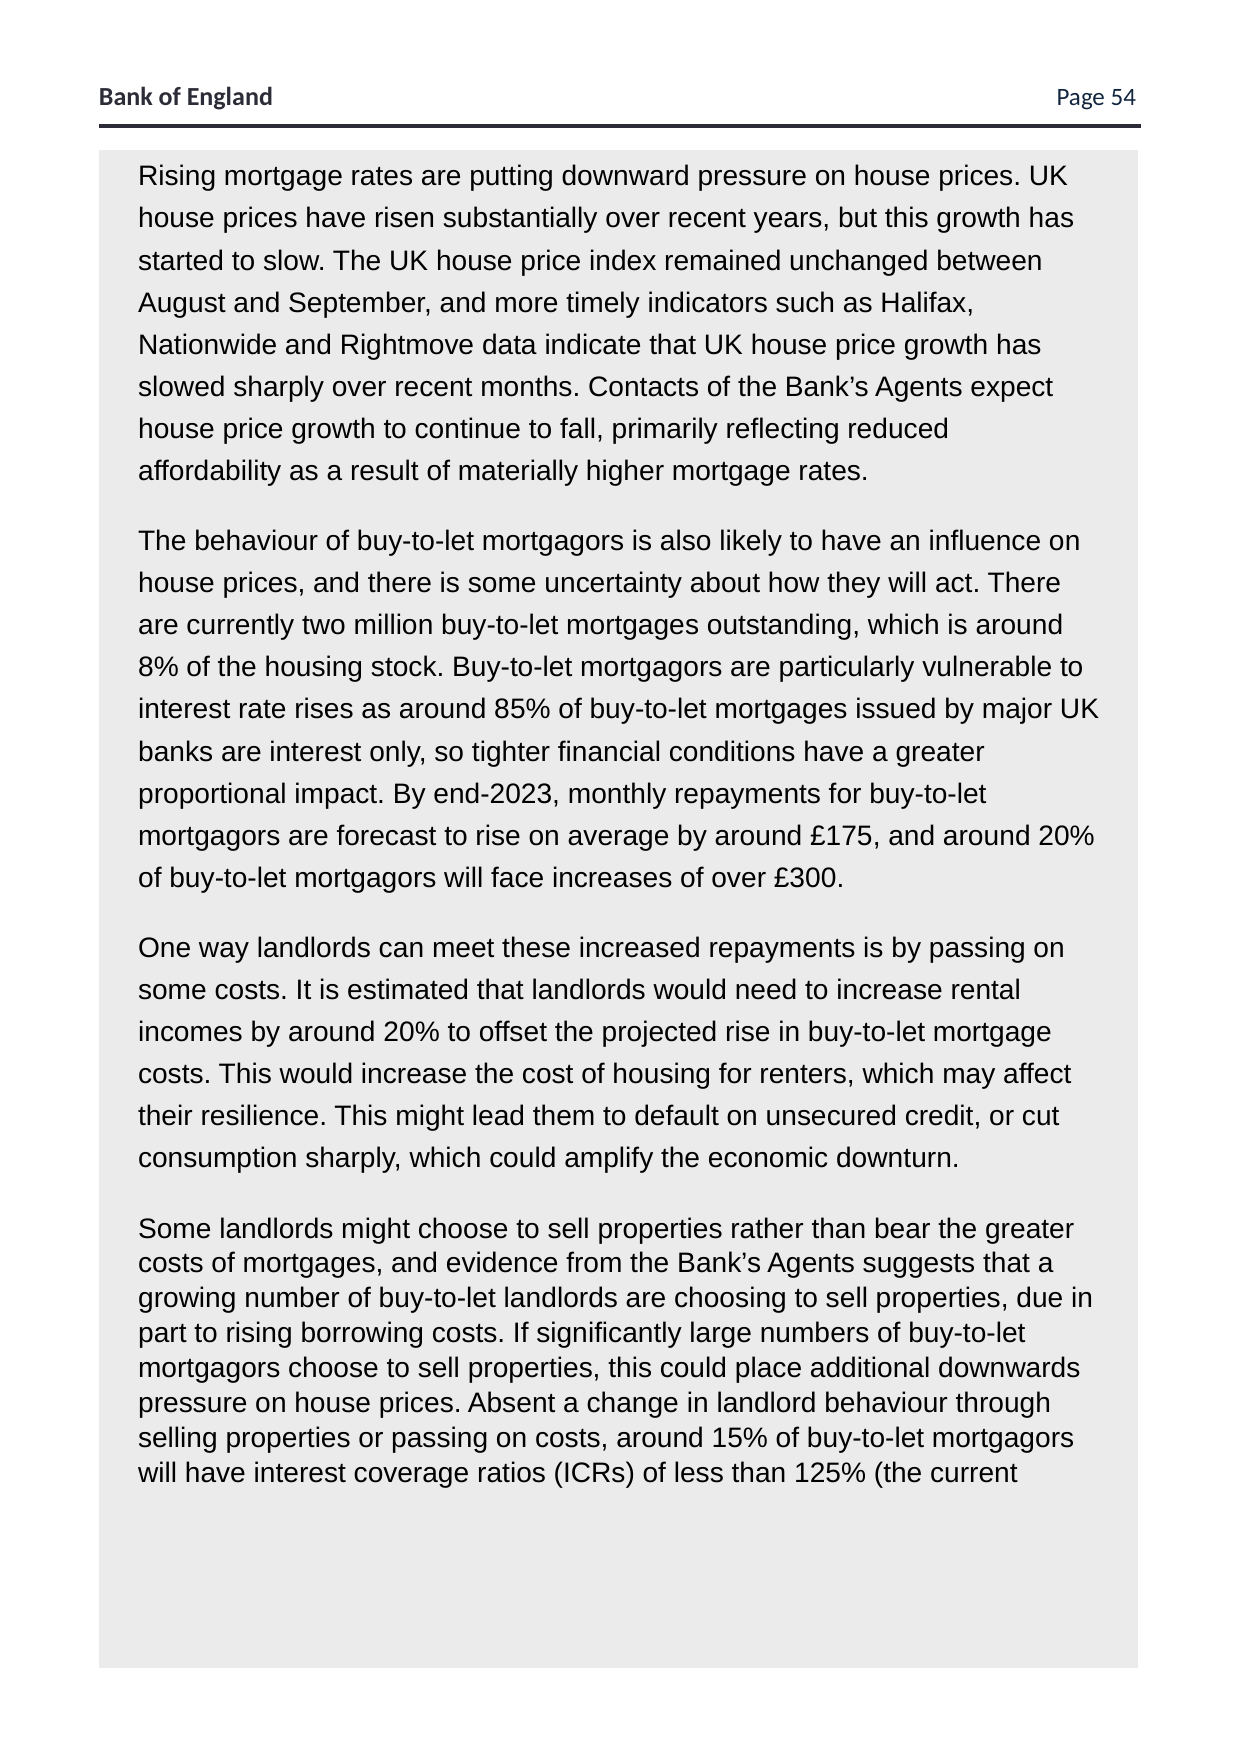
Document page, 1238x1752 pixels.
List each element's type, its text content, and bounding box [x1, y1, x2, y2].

table_header Rising mortgage rates are putting downward pressure on house prices. UK house prices have risen substantially over recent years, but this growth has started to slow. The UK house price index remained unchanged between August and September, and more timely indicators such as Halifax, Nationwide and Rightmove data indicate that UK house price growth has slowed sharply over recent months. Contacts of the Bank’s Agents expect house price growth to continue to fall, primarily reflecting reduced affordability as a result of materially higher mortgage rates. The behaviour of buy-to-let mortgagors is also likely to have an influence on house prices, and there is some uncertainty about how they will act. There are currently two million buy-to-let mortgages outstanding, which is around 8% of the housing stock. Buy-to-let mortgagors are particularly vulnerable to interest rate rises as around 85% of buy-to-let mortgages issued by major UK banks are interest only, so tighter financial conditions have a greater proportional impact. By end-2023, monthly repayments for buy-to-let mortgagors are forecast to rise on average by around £175, and around 20% of buy-to-let mortgagors will face increases of over £300. One way landlords can meet these increased repayments is by passing on some costs. It is estimated that landlords would need to increase rental incomes by around 20% to offset the projected rise in buy-to-let mortgage costs. This would increase the cost of housing for renters, which may affect their resilience. This might lead them to default on unsecured credit, or cut consumption sharply, which could amplify the economic downturn. Some landlords might choose to sell properties rather than bear the greater costs of mortgages, and evidence from the Bank’s Agents suggests that a growing number of buy-to-let landlords are choosing to sell properties, due in part to rising borrowing costs. If significantly large numbers of buy-to-let mortgagors choose to sell properties, this could place additional downwards pressure on house prices. Absent a change in landlord behaviour through selling properties or passing on costs, around 15% of buy-to-let mortgagors will have interest coverage ratios (ICRs) of less than 125% (the current [99, 150, 1138, 1668]
